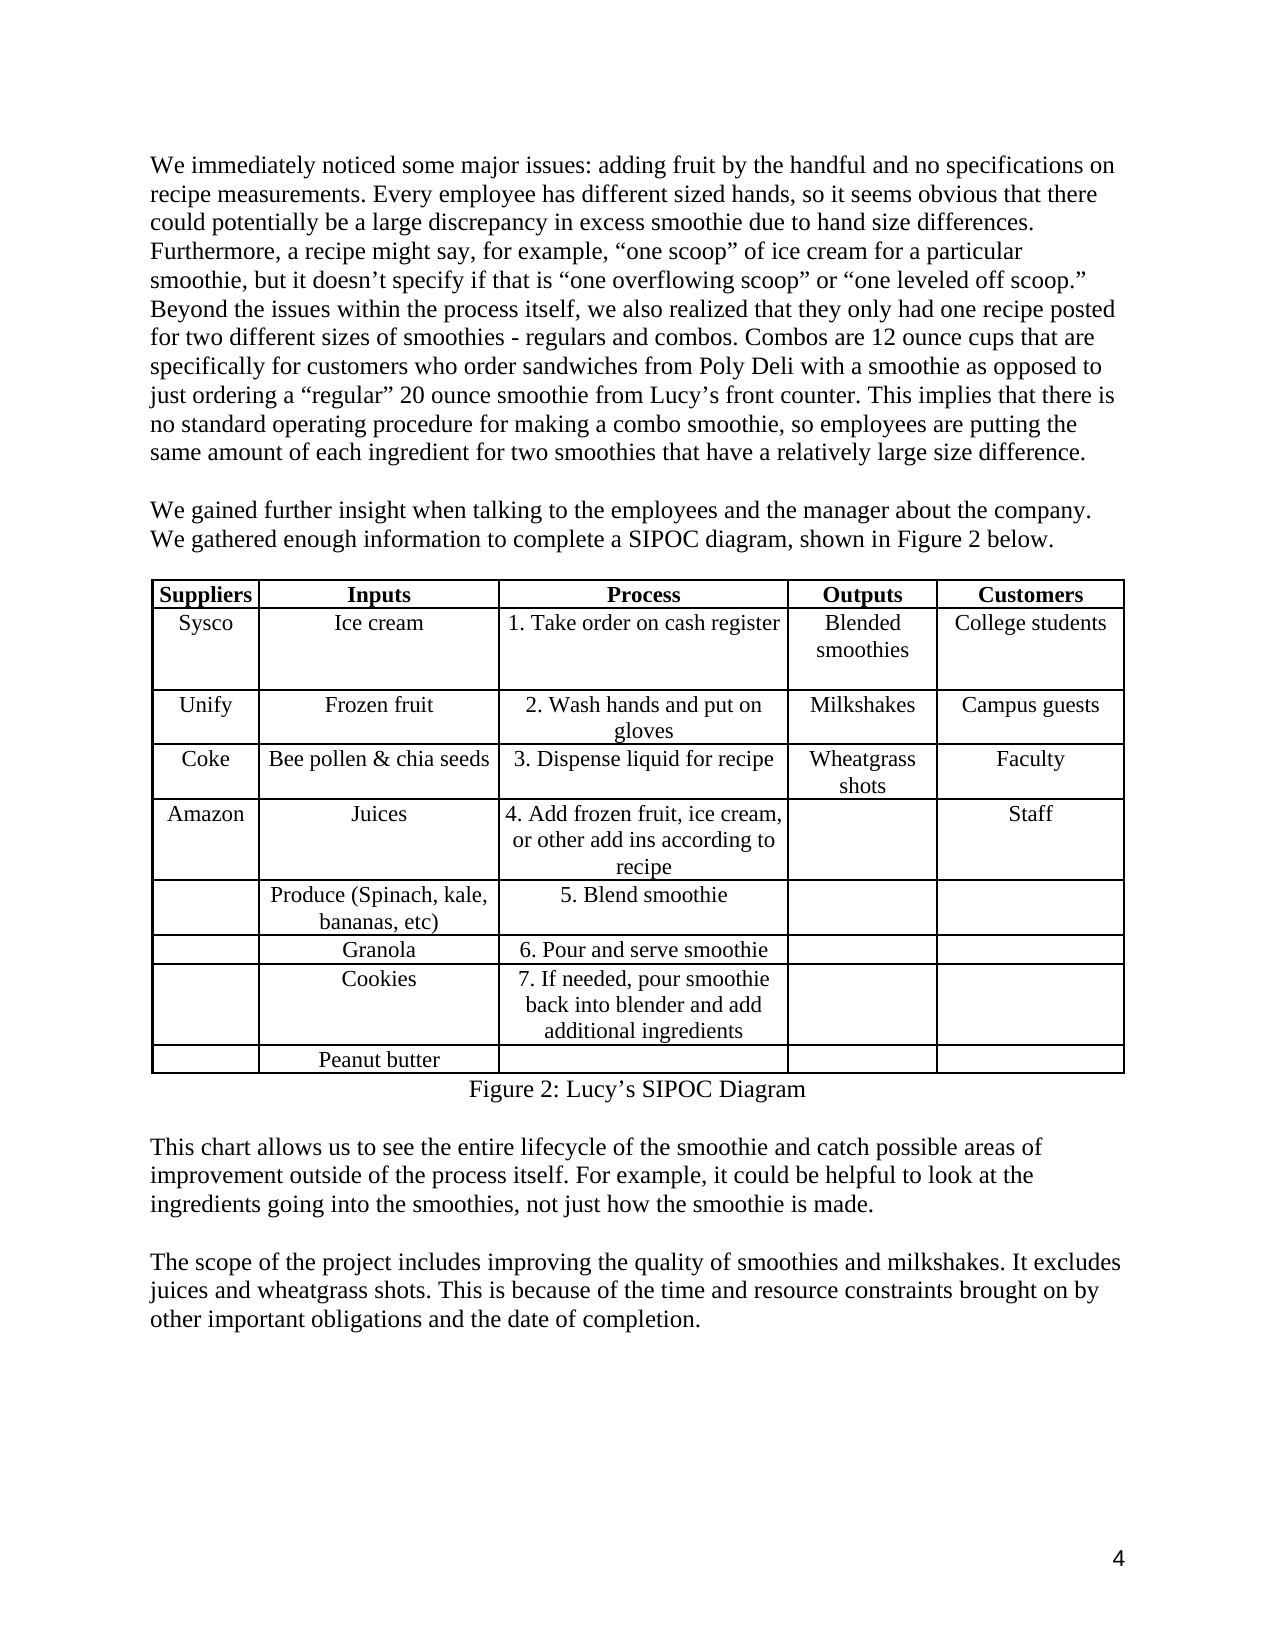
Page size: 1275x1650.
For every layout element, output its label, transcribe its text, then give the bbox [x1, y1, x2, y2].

table_cell Amazon [154, 800, 258, 879]
table_header Outputs [789, 581, 936, 607]
table_cell Frozen fruit [260, 691, 498, 743]
table_cell Coke [154, 745, 258, 798]
table_cell Granola [260, 936, 498, 962]
text Figure 2: Lucy’s SIPOC Diagram [150, 1074, 1125, 1103]
table_cell Sysco [154, 609, 258, 688]
table_cell [938, 965, 1123, 1044]
table_cell Bee pollen & chia seeds [260, 745, 498, 798]
table_cell Cookies [260, 965, 498, 1044]
table_cell 6. Pour and serve smoothie [500, 936, 787, 962]
table_header Customers [938, 581, 1123, 607]
table_cell 1. Take order on cash register [500, 609, 787, 688]
table_cell [789, 936, 936, 962]
table_cell [789, 800, 936, 879]
table_cell [154, 1046, 258, 1072]
table_cell [938, 1046, 1123, 1072]
table_cell Unify [154, 691, 258, 743]
table_cell Blended smoothies [789, 609, 936, 688]
table_header Suppliers [154, 581, 258, 607]
table_header Inputs [260, 581, 498, 607]
table_cell Juices [260, 800, 498, 879]
table_cell 5. Blend smoothie [500, 881, 787, 934]
table_cell College students [938, 609, 1123, 688]
table_cell Produce (Spinach, kale, bananas, etc) [260, 881, 498, 934]
table_cell Ice cream [260, 609, 498, 688]
table_cell 7. If needed, pour smoothie back into blender and add additional ingredients [500, 965, 787, 1044]
table_cell 3. Dispense liquid for recipe [500, 745, 787, 798]
table_cell Wheatgrass shots [789, 745, 936, 798]
table_cell 4. Add frozen fruit, ice cream, or other add ins according to recipe [500, 800, 787, 879]
table_cell [500, 1046, 787, 1072]
table_cell [789, 881, 936, 934]
table_cell Campus guests [938, 691, 1123, 743]
table_cell [938, 936, 1123, 962]
table_cell [789, 1046, 936, 1072]
table_cell [938, 881, 1123, 934]
table_cell 2. Wash hands and put on gloves [500, 691, 787, 743]
table_cell [154, 965, 258, 1044]
text We immediately noticed some major issues: adding fruit by the handful and no specifications on recipe measurements. Every employee has different sized hands, so it seems obvious that there could potentially be a large discrepancy in excess smoothie due to hand size differences. Furthermore, a recipe might say, for example, “one scoop” of ice cream for a particular smoothie, but it doesn’t specify if that is “one overflowing scoop” or “one leveled off scoop.” Beyond the issues within the process itself, we also realized that they only had one recipe posted for two different sizes of smoothies - regulars and combos. Combos are 12 ounce cups that are specifically for customers who order sandwiches from Poly Deli with a smoothie as opposed to just ordering a “regular” 20 ounce smoothie from Lucy’s front counter. This implies that there is no standard operating procedure for making a combo smoothie, so employees are putting the same amount of each ingredient for two smoothies that have a relatively large size difference. [150, 150, 1125, 466]
text This chart allows us to see the entire lifecycle of the smoothie and catch possible areas of improvement outside of the process itself. For example, it could be helpful to look at the ingredients going into the smoothies, not just how the smoothie is made. [150, 1132, 1125, 1218]
table_cell Faculty [938, 745, 1123, 798]
table_header Process [500, 581, 787, 607]
table_cell Staff [938, 800, 1123, 879]
table_cell Peanut butter [260, 1046, 498, 1072]
table_cell Milkshakes [789, 691, 936, 743]
text We gained further insight when talking to the employees and the manager about the company. We gathered enough information to complete a SIPOC diagram, shown in Figure 2 below. [150, 495, 1125, 552]
table_cell [154, 936, 258, 962]
text The scope of the project includes improving the quality of smoothies and milkshakes. It excludes juices and wheatgrass shots. This is because of the time and resource constraints brought on by other important obligations and the date of completion. [150, 1247, 1125, 1333]
table_cell [789, 965, 936, 1044]
table_cell [154, 881, 258, 934]
